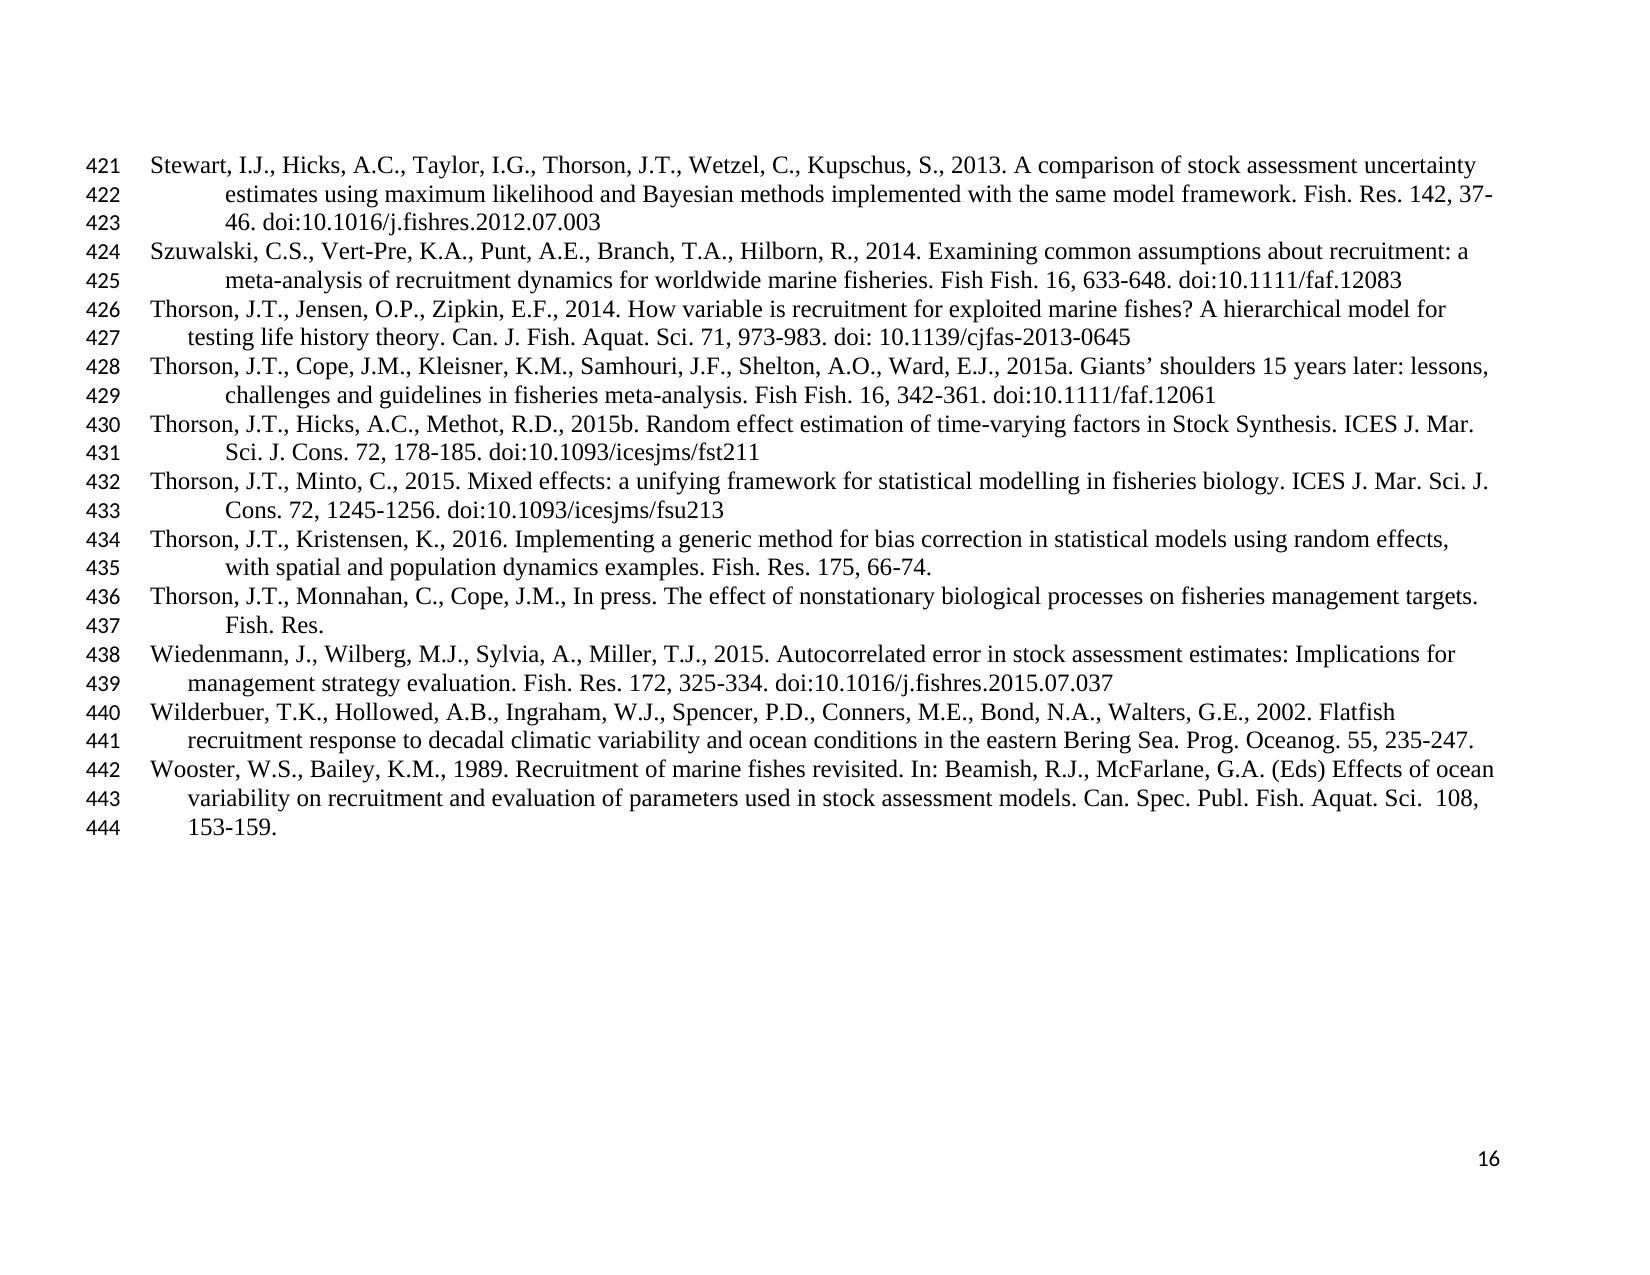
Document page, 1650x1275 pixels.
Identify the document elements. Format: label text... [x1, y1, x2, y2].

text Thorson, J.T., Kristensen, K., 2016. Implementing a generic method for bias correction in statistical models using random effects, with spatial and population dynamics examples. Fish. Res. 175, 66-74. [150, 524, 1500, 581]
text Thorson, J.T., Monnahan, C., Cope, J.M., In press. The effect of nonstationary biological processes on fisheries management targets. Fish. Res. [150, 581, 1500, 639]
text Thorson, J.T., Cope, J.M., Kleisner, K.M., Samhouri, J.F., Shelton, A.O., Ward, E.J., 2015a. Giants’ shoulders 15 years later: lessons, challenges and guidelines in fisheries meta-analysis. Fish Fish. 16, 342-361. doi:10.1111/faf.12061 [150, 351, 1500, 409]
text Stewart, I.J., Hicks, A.C., Taylor, I.G., Thorson, J.T., Wetzel, C., Kupschus, S., 2013. A comparison of stock assessment uncertainty estimates using maximum likelihood and Bayesian methods implemented with the same model framework. Fish. Res. 142, 37-46. doi:10.1016/j.fishres.2012.07.003 [150, 150, 1500, 236]
text Szuwalski, C.S., Vert-Pre, K.A., Punt, A.E., Branch, T.A., Hilborn, R., 2014. Examining common assumptions about recruitment: a meta-analysis of recruitment dynamics for worldwide marine fisheries. Fish Fish. 16, 633-648. doi:10.1111/faf.12083 [150, 236, 1500, 294]
text Thorson, J.T., Minto, C., 2015. Mixed effects: a unifying framework for statistical modelling in fisheries biology. ICES J. Mar. Sci. J. Cons. 72, 1245-1256. doi:10.1093/icesjms/fsu213 [150, 466, 1500, 524]
text Wooster, W.S., Bailey, K.M., 1989. Recruitment of marine fishes revisited. In: Beamish, R.J., McFarlane, G.A. (Eds) Effects of ocean variability on recruitment and evaluation of parameters used in stock assessment models. Can. Spec. Publ. Fish. Aquat. Sci. 108, 153-159. [150, 754, 1500, 841]
text Thorson, J.T., Jensen, O.P., Zipkin, E.F., 2014. How variable is recruitment for exploited marine fishes? A hierarchical model for testing life history theory. Can. J. Fish. Aquat. Sci. 71, 973-983. doi: 10.1139/cjfas-2013-0645 [150, 294, 1500, 351]
text Wilderbuer, T.K., Hollowed, A.B., Ingraham, W.J., Spencer, P.D., Conners, M.E., Bond, N.A., Walters, G.E., 2002. Flatfish recruitment response to decadal climatic variability and ocean conditions in the eastern Bering Sea. Prog. Oceanog. 55, 235-247. [150, 697, 1500, 754]
text Wiedenmann, J., Wilberg, M.J., Sylvia, A., Miller, T.J., 2015. Autocorrelated error in stock assessment estimates: Implications for management strategy evaluation. Fish. Res. 172, 325-334. doi:10.1016/j.fishres.2015.07.037 [150, 639, 1500, 697]
text Thorson, J.T., Hicks, A.C., Methot, R.D., 2015b. Random effect estimation of time-varying factors in Stock Synthesis. ICES J. Mar. Sci. J. Cons. 72, 178-185. doi:10.1093/icesjms/fst211 [150, 409, 1500, 466]
